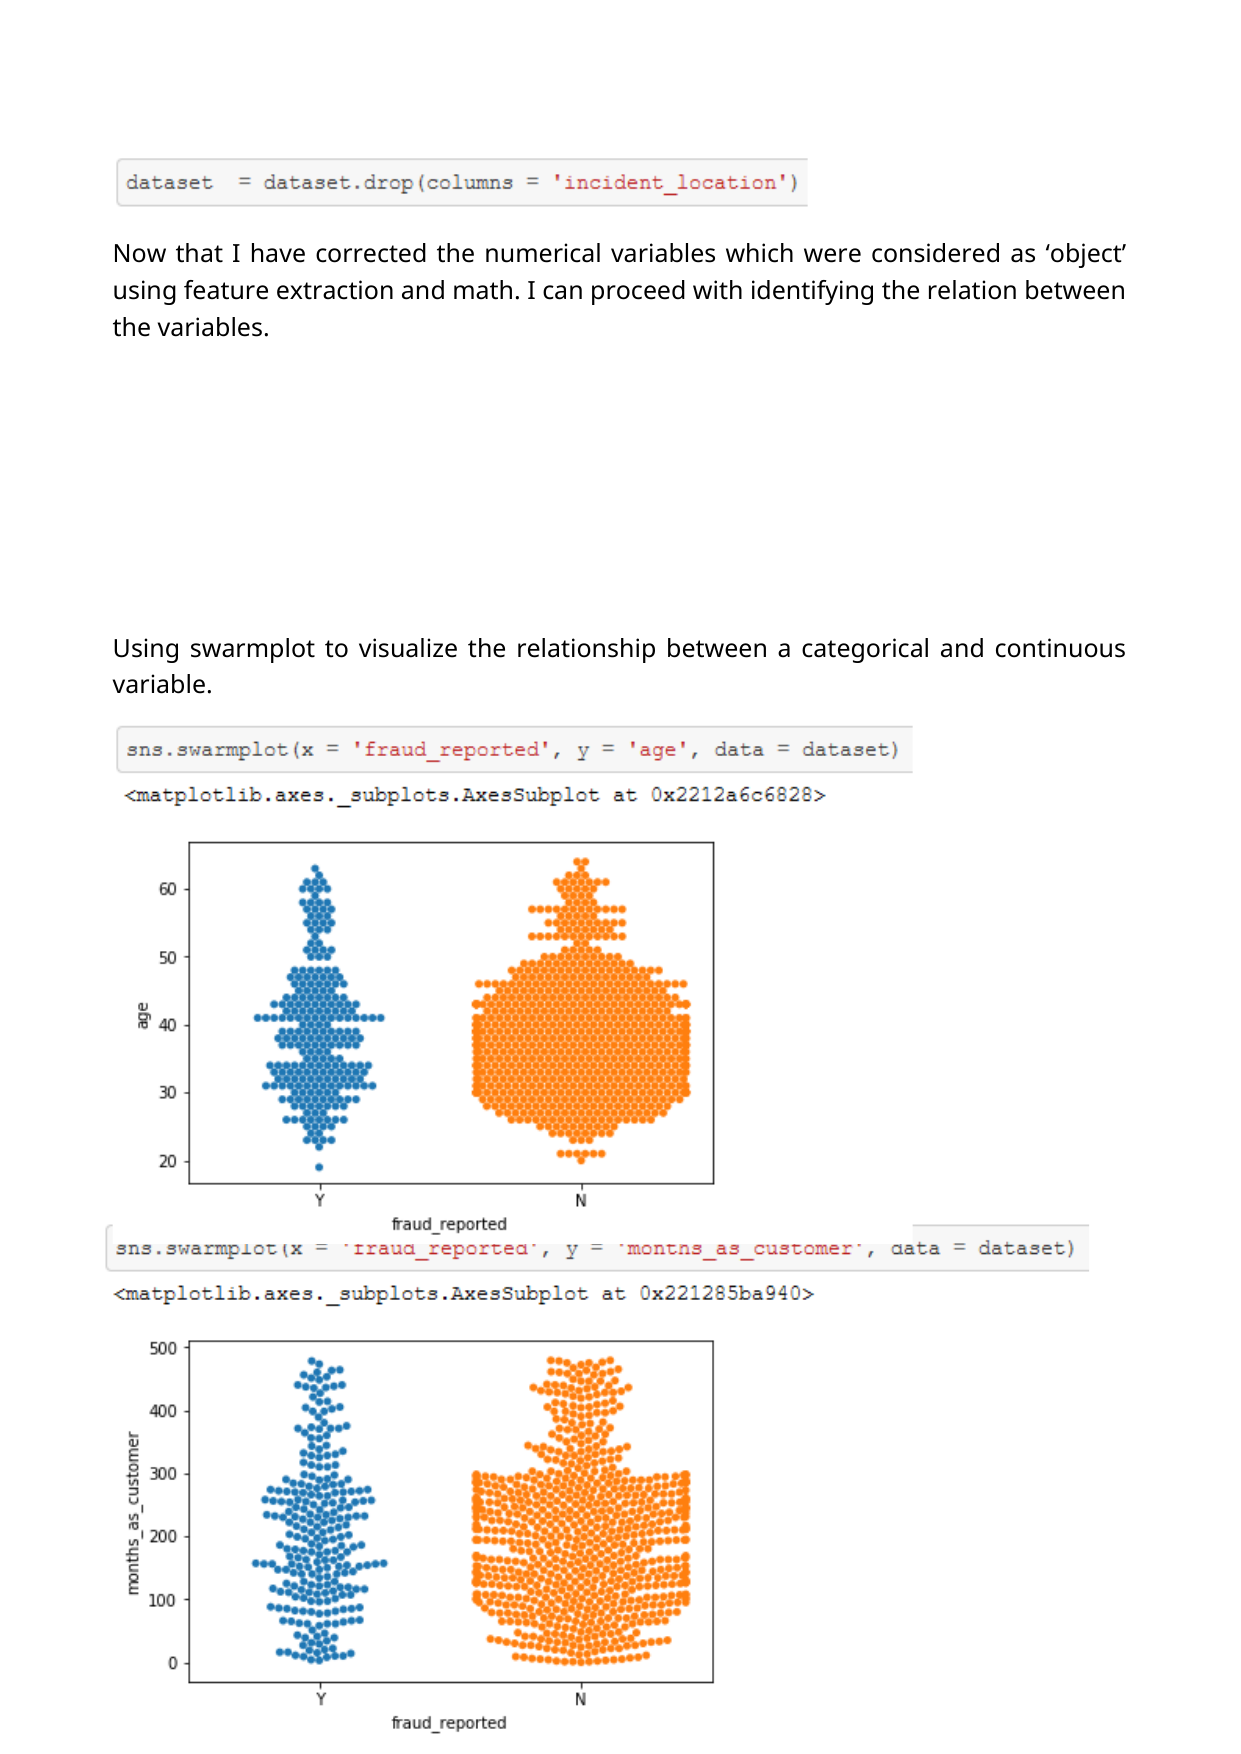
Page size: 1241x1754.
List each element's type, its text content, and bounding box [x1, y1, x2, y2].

picture [98, 720, 1089, 1751]
text Using swarmplot to visualize the relationship between a categorical and continuous variable. [112, 630, 1128, 701]
text Now that I have corrected the numerical variables which were considered as ‘object’ using feature extraction and math. I can proceed with identifying the relation between the variables. [112, 236, 1128, 344]
picture [112, 150, 808, 218]
